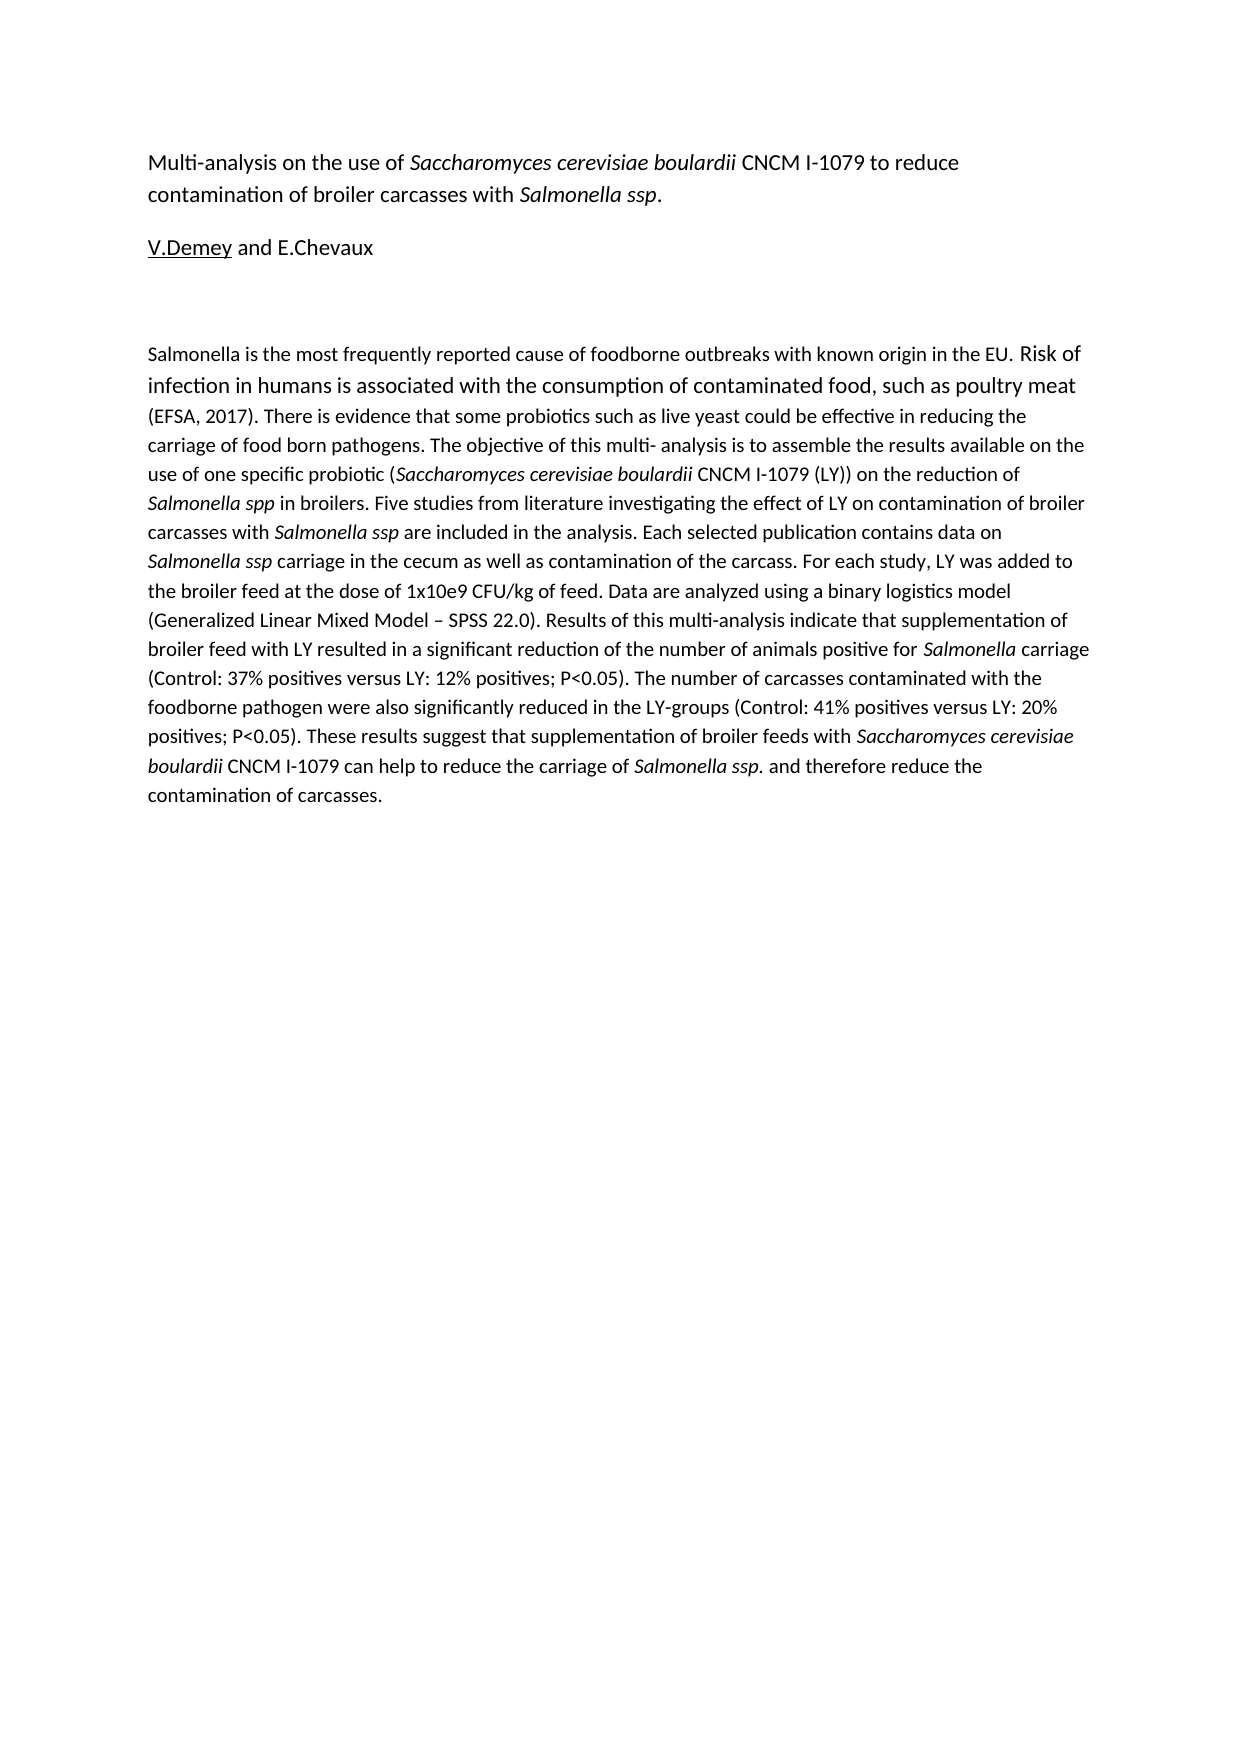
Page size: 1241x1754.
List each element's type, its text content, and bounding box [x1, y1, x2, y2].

text Multi-analysis on the use of Saccharomyces cerevisiae boulardii CNCM I-1079 to reduce contamination of broiler carcasses with Salmonella ssp. [148, 148, 1093, 208]
text Salmonella is the most frequently reported cause of foodborne outbreaks with known origin in the EU. Risk of infection in humans is associated with the consumption of contaminated food, such as poultry meat (EFSA, 2017). There is evidence that some probiotics such as live yeast could be effective in reducing the carriage of food born pathogens. The objective of this multi- analysis is to assemble the results available on the use of one specific probiotic (Saccharomyces cerevisiae boulardii CNCM I-1079 (LY)) on the reduction of Salmonella spp in broilers. Five studies from literature investigating the effect of LY on contamination of broiler carcasses with Salmonella ssp are included in the analysis. Each selected publication contains data on Salmonella ssp carriage in the cecum as well as contamination of the carcass. For each study, LY was added to the broiler feed at the dose of 1x10e9 CFU/kg of feed. Data are analyzed using a binary logistics model (Generalized Linear Mixed Model – SPSS 22.0). Results of this multi-analysis indicate that supplementation of broiler feed with LY resulted in a significant reduction of the number of animals positive for Salmonella carriage (Control: 37% positives versus LY: 12% positives; P<0.05). The number of carcasses contaminated with the foodborne pathogen were also significantly reduced in the LY-groups (Control: 41% positives versus LY: 20% positives; P<0.05). These results suggest that supplementation of broiler feeds with Saccharomyces cerevisiae boulardii CNCM I-1079 can help to reduce the carriage of Salmonella ssp. and therefore reduce the contamination of carcasses. [148, 339, 1093, 807]
text V.Demey and E.Chevaux [148, 233, 1093, 261]
